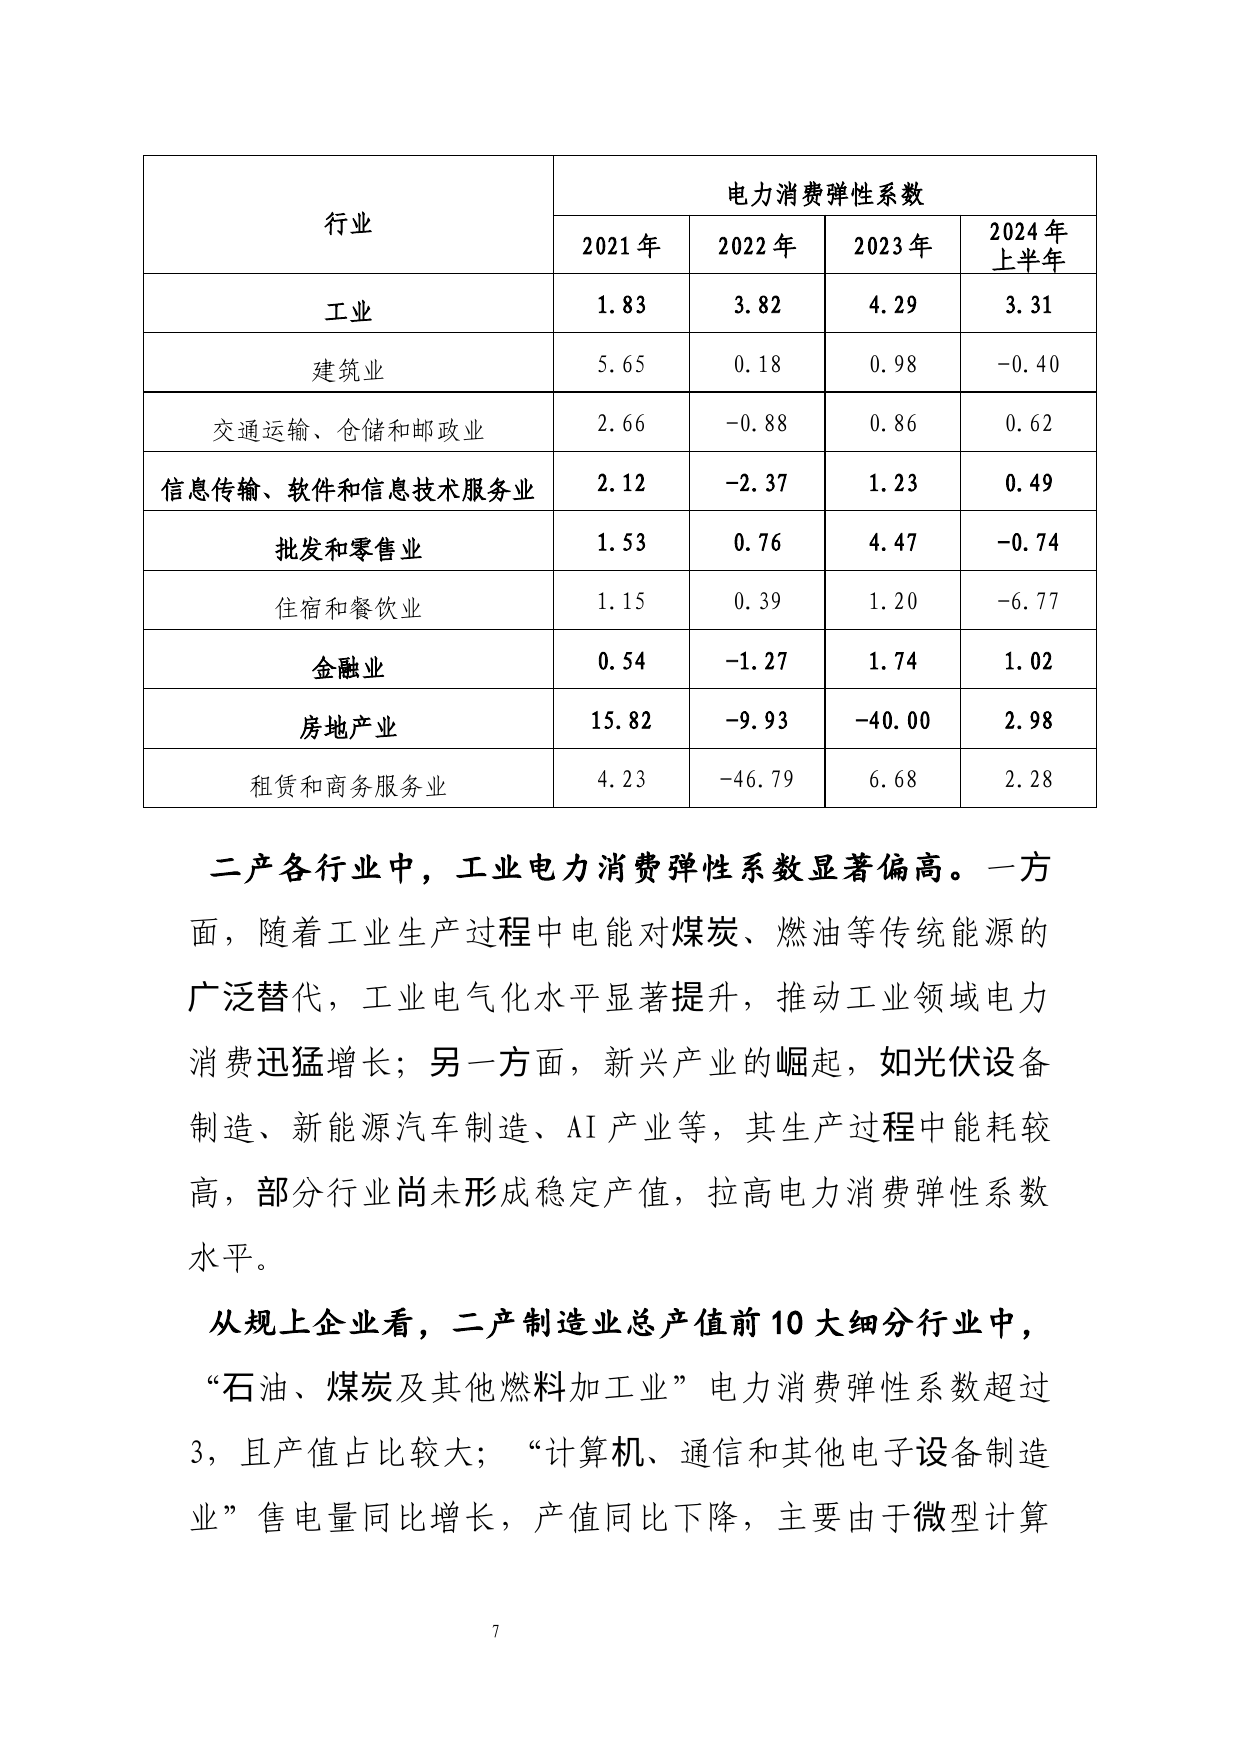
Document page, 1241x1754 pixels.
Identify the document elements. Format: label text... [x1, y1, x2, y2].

table_cell 1.02 [961, 630, 1096, 688]
table_cell -0.88 [690, 393, 824, 451]
table_cell 工业 [144, 274, 553, 332]
table_cell 2.12 [554, 452, 689, 510]
table_header 电力消费弹性系数 [554, 156, 1096, 214]
table_cell -1.27 [690, 630, 824, 688]
table_cell 2022年 [690, 216, 824, 273]
table_cell -0.40 [961, 333, 1096, 391]
table_cell 0.98 [826, 333, 960, 391]
table_cell 0.86 [826, 393, 960, 451]
table_cell 15.82 [554, 689, 689, 748]
text 二产各行业中，工业电力消费弹性系数显著偏高。一方面，随着工业生产过程中电能对煤炭、燃油等传统能源的广泛替代，工业电气化水平显著提升，推动工业领域电力消费迅猛增长；另一方面，新兴产业的崛起，如光伏设备制造、新能源汽车制造、AI产业等，其生产过程中能耗较高，部分行业尚未形成稳定产值，拉高电力消费弹性系数水平。 [187, 808, 1053, 1287]
table_cell 2.98 [961, 689, 1096, 748]
table_cell 0.76 [690, 511, 824, 569]
table_cell 4.47 [826, 511, 960, 569]
table_cell 4.29 [826, 274, 960, 332]
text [187, 1287, 1053, 1547]
table_cell 房地产业 [144, 689, 553, 748]
table_cell 信息传输、软件和信息技术服务业 [144, 452, 553, 510]
table_cell 建筑业 [144, 333, 553, 391]
table_cell 3.31 [961, 274, 1096, 332]
table_cell 0.18 [690, 333, 824, 391]
table_cell 0.39 [690, 571, 824, 629]
table_cell 1.15 [554, 571, 689, 629]
table_cell 3.82 [690, 274, 824, 332]
table_cell 0.62 [961, 393, 1096, 451]
table_cell 0.49 [961, 452, 1096, 510]
table_cell 住宿和餐饮业 [144, 571, 553, 629]
table_cell -2.37 [690, 452, 824, 510]
table_header 行业 [144, 156, 553, 273]
table_cell 1.83 [554, 274, 689, 332]
table_cell 租赁和商务服务业 [144, 749, 553, 807]
table_cell 2024年 上半年 [961, 216, 1096, 273]
table_cell 0.54 [554, 630, 689, 688]
table_cell -40.00 [826, 689, 960, 748]
table_cell 1.20 [826, 571, 960, 629]
table_cell -46.79 [690, 749, 824, 807]
table_cell 交通运输、仓储和邮政业 [144, 393, 553, 451]
table_cell 批发和零售业 [144, 511, 553, 569]
table_cell 金融业 [144, 630, 553, 688]
table_cell 1.53 [554, 511, 689, 569]
table_cell 1.74 [826, 630, 960, 688]
table_cell 2.28 [961, 749, 1096, 807]
table_cell -6.77 [961, 571, 1096, 629]
table_cell 4.23 [554, 749, 689, 807]
table_cell 2.66 [554, 393, 689, 451]
table_cell 1.23 [826, 452, 960, 510]
table_cell 2021年 [554, 216, 689, 273]
table_cell -0.74 [961, 511, 1096, 569]
table_cell -9.93 [690, 689, 824, 748]
table_cell 5.65 [554, 333, 689, 391]
table_cell 2023年 [826, 216, 960, 273]
table_cell 6.68 [826, 749, 960, 807]
